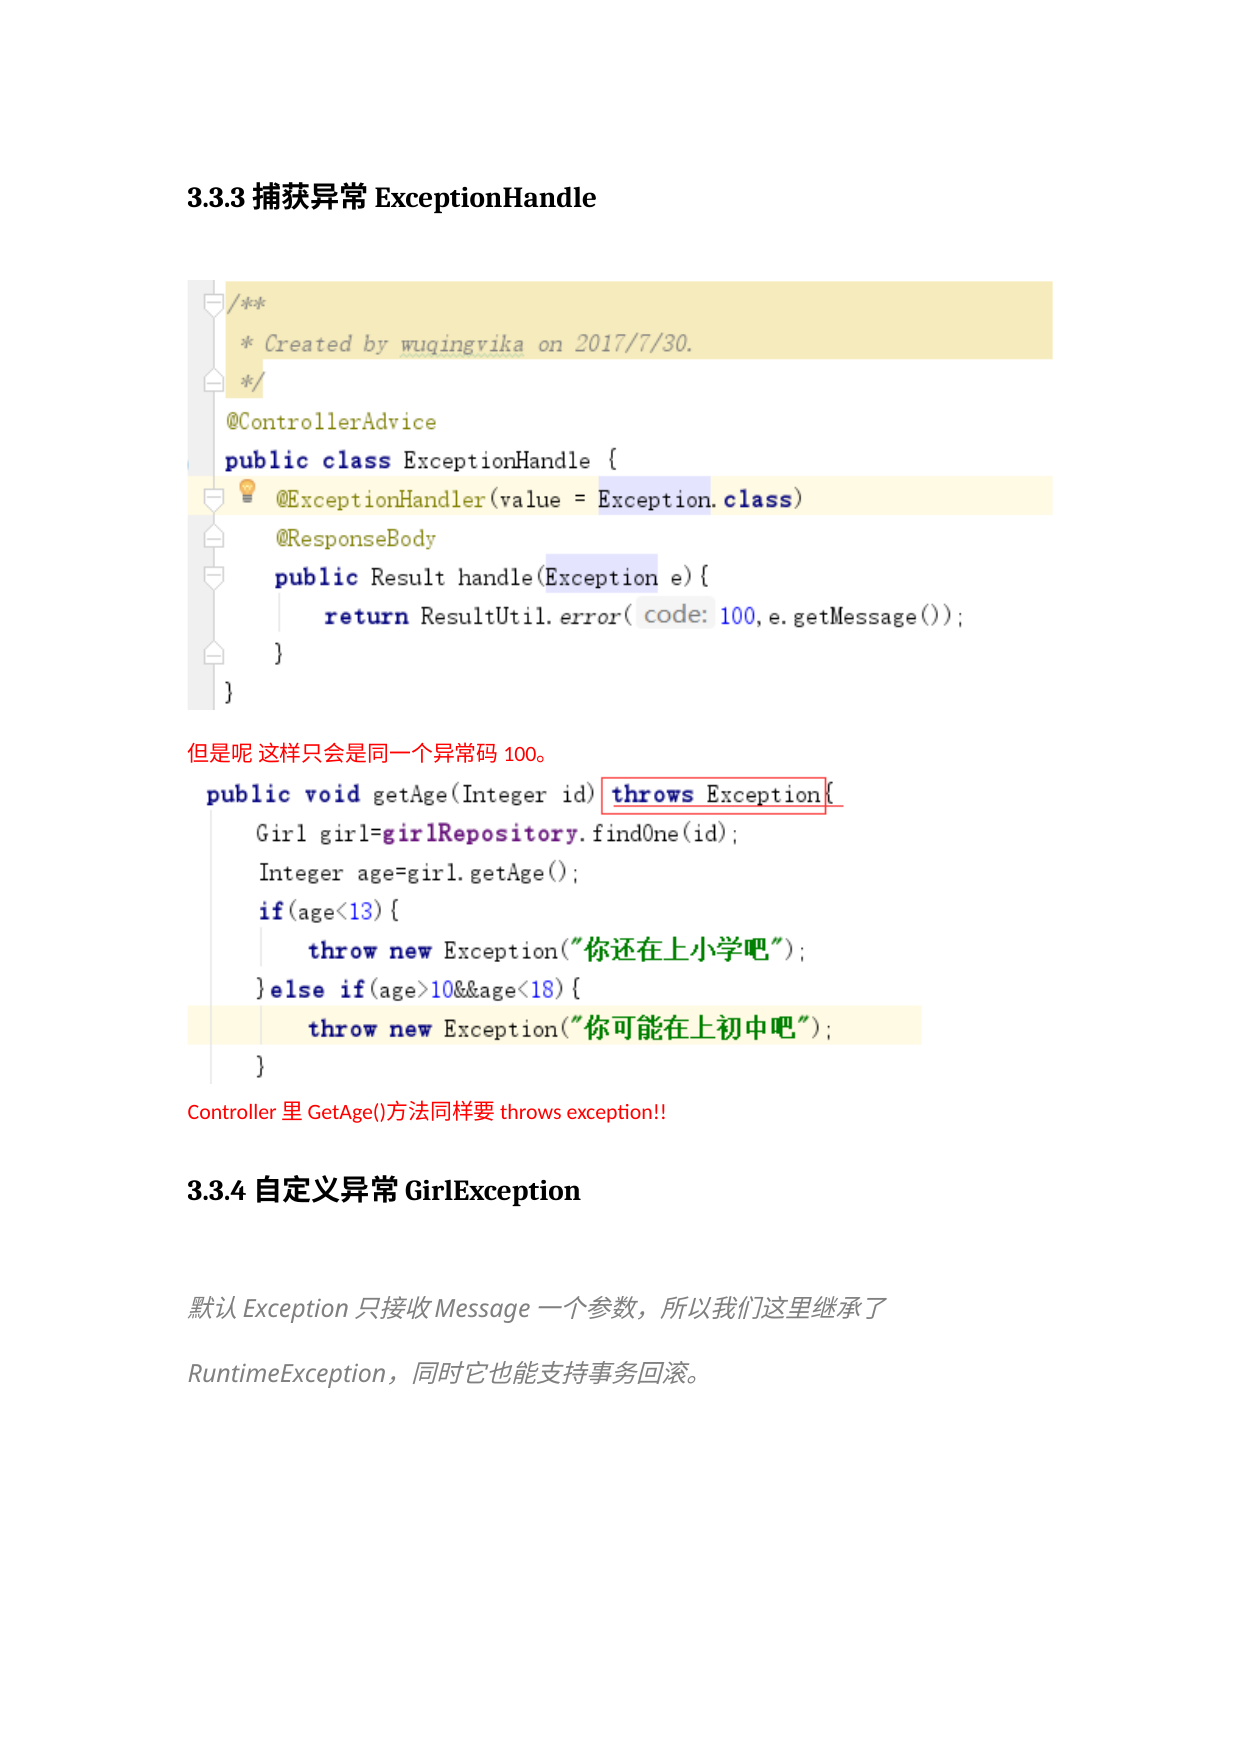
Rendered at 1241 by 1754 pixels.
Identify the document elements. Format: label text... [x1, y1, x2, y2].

text Controller里GetAge()方法同样要throws exception!! [187, 1093, 1053, 1126]
subtitle 3.3.3 捕获异常ExceptionHandle [187, 162, 1053, 227]
subtitle 3.3.4 自定义异常GirlException [187, 1155, 1053, 1220]
picture [187, 280, 1053, 710]
text 默认Exception只接收Message一个参数，所以我们这里继承了RuntimeException，同时它也能支持事务回滚。 [187, 1274, 1053, 1404]
picture [187, 768, 922, 1084]
text 但是呢 这样只会是同一个异常码100。 [187, 736, 1053, 768]
